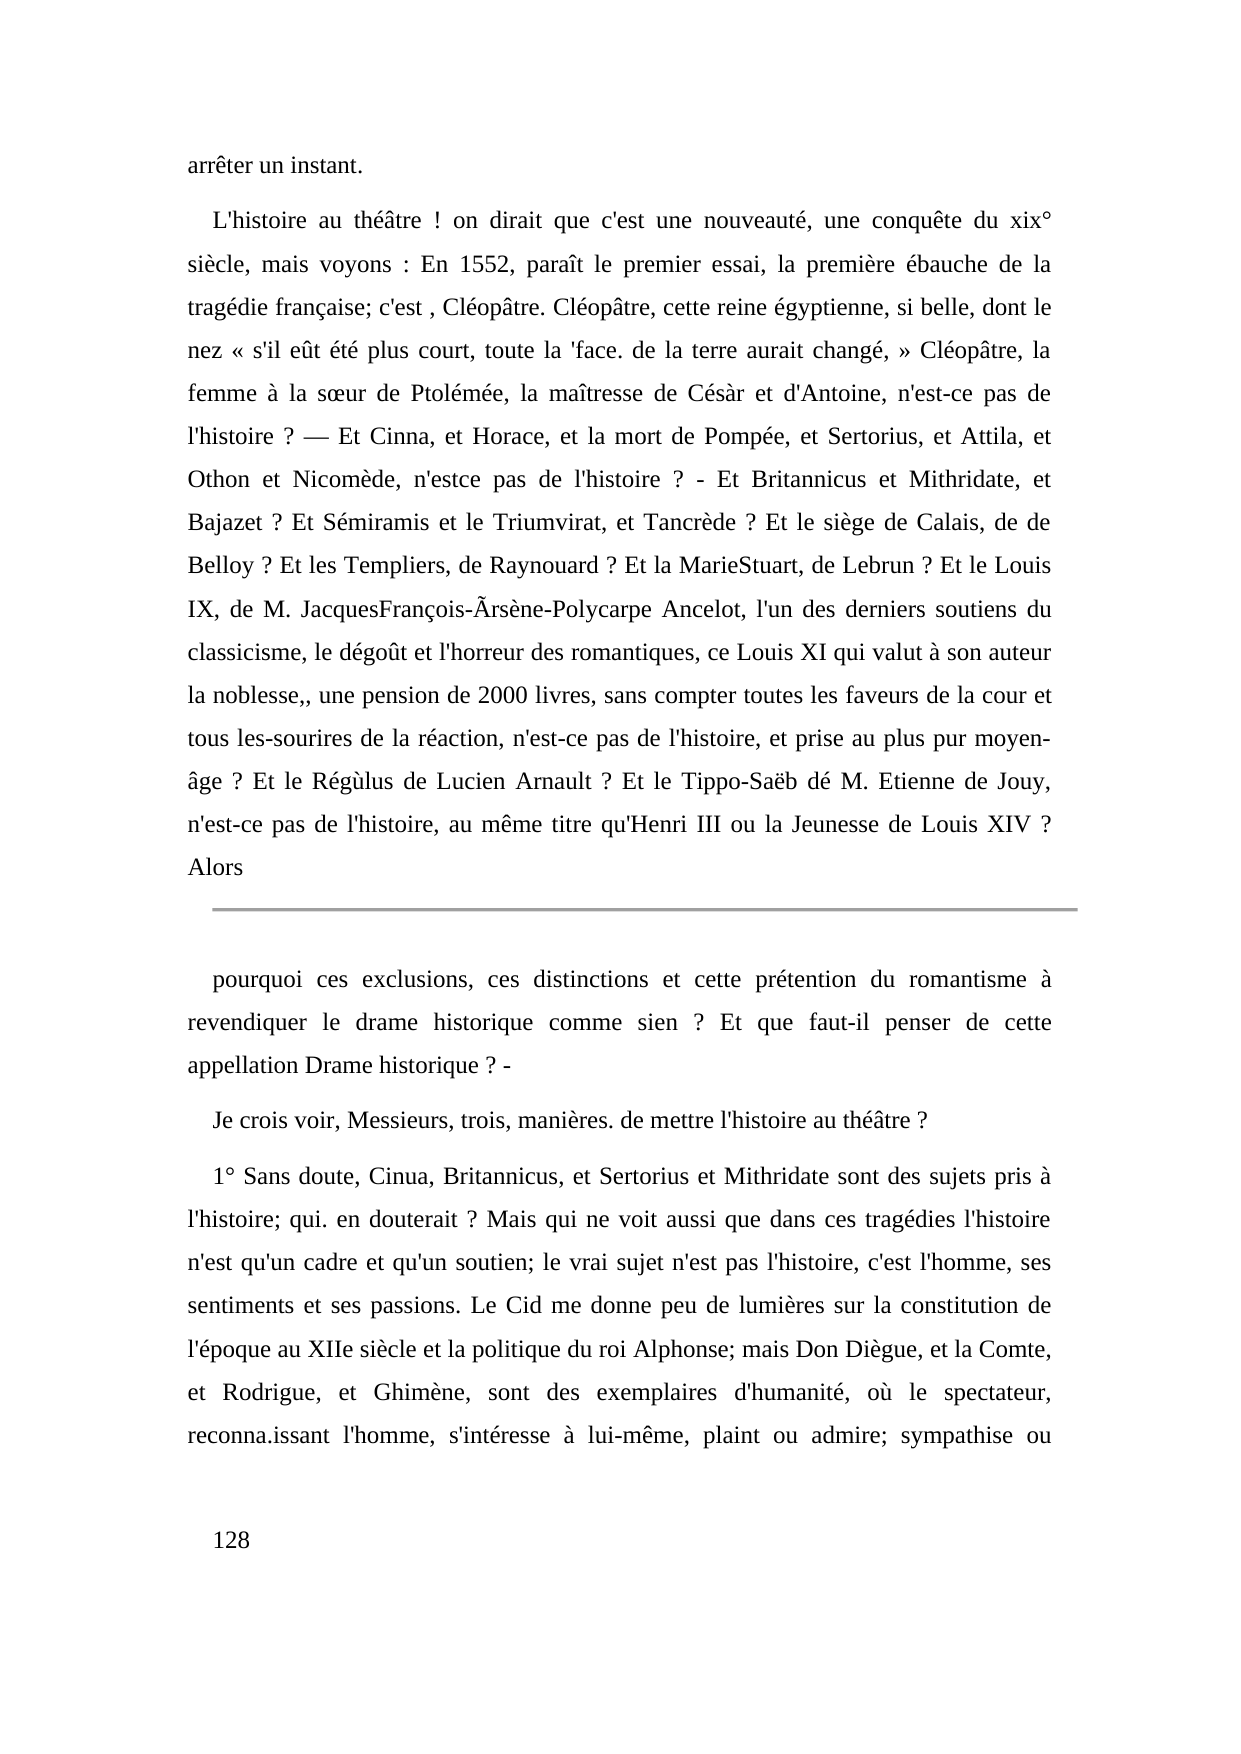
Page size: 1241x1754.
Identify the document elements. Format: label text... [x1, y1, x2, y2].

text L'histoire au théâtre ! on dirait que c'est une nouveauté, une conquête du xix° siècle, mais voyons : En 1552, paraît le premier essai, la première ébauche de la tragédie française; c'est , Cléopâtre. Cléopâtre, cette reine égyptienne, si belle, dont le nez « s'il eût été plus court, toute la 'face. de la terre aurait changé, » Cléopâtre, la femme à la sœur de Ptolémée, la maîtresse de Césàr et d'Antoine, n'est-ce pas de l'histoire ? — Et Cinna, et Horace, et la mort de Pompée, et Sertorius, et Attila, et Othon et Nicomède, n'estce pas de l'histoire ? - Et Britannicus et Mithridate, et Bajazet ? Et Sémiramis et le Triumvirat, et Tancrède ? Et le siège de Calais, de de Belloy ? Et les Templiers, de Raynouard ? Et la MarieStuart, de Lebrun ? Et le Louis IX, de M. JacquesFrançois-Ãrsène-Polycarpe Ancelot, l'un des derniers soutiens du classicisme, le dégoût et l'horreur des romantiques, ce Louis XI qui valut à son auteur la noblesse,, une pension de 2000 livres, sans compter toutes les faveurs de la cour et tous les-sourires de la réaction, n'est-ce pas de l'histoire, et prise au plus pur moyen-âge ? Et le Régùlus de Lucien Arnault ? Et le Tippo-Saëb dé M. Etienne de Jouy, n'est-ce pas de l'histoire, au même titre qu'Henri III ou la Jeunesse de Louis XIV ? Alors [187, 206, 1053, 881]
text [187, 150, 1053, 179]
text Je crois voir, Messieurs, trois, manières. de mettre l'histoire au théâtre ? [187, 1106, 1053, 1134]
text pourquoi ces exclusions, ces distinctions et cette prétention du romantisme à revendiquer le drame historique comme sien ? Et que faut-il penser de cette appellation Drame historique ? - [187, 964, 1053, 1079]
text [187, 1161, 1053, 1449]
